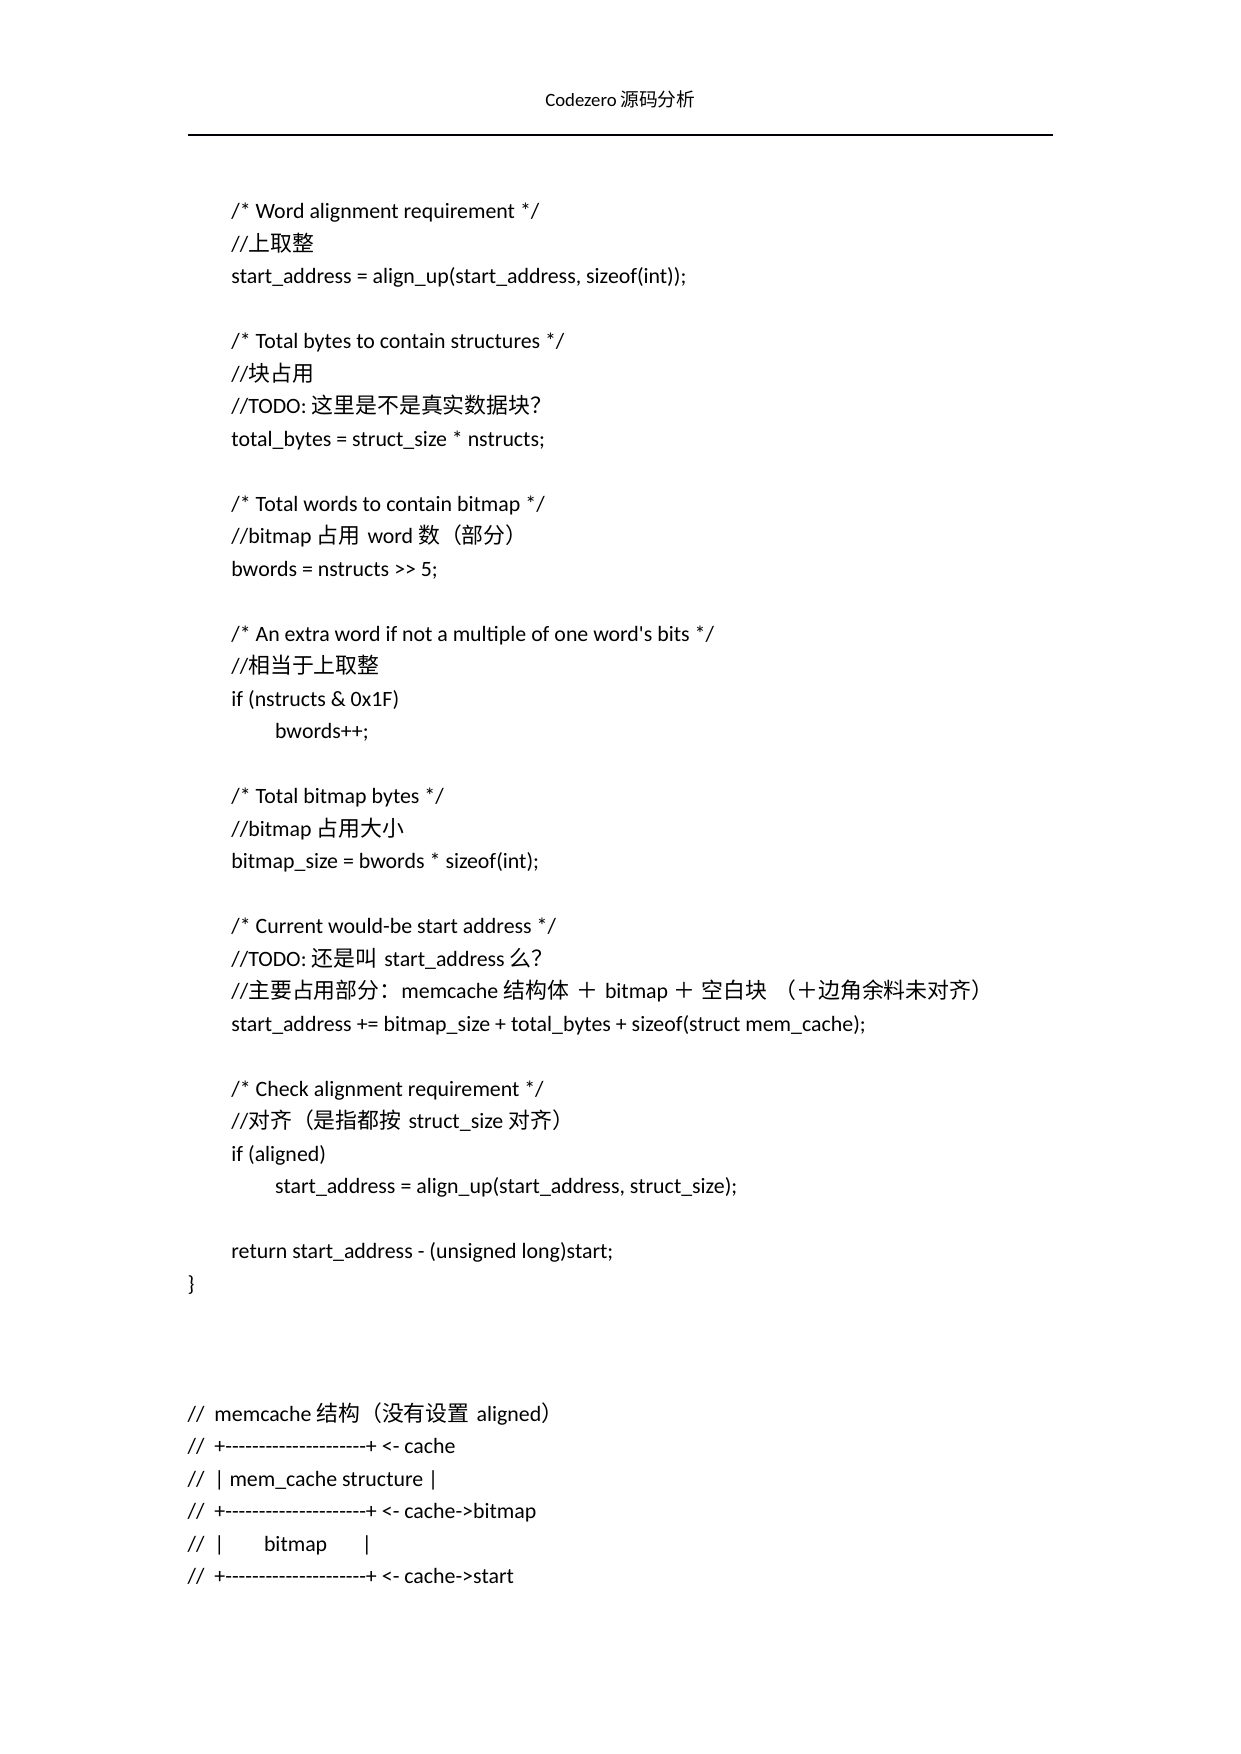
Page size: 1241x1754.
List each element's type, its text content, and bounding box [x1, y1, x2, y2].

text // +---------------------+ <- cache->start [187, 1559, 1053, 1592]
text //对齐（是指都按 struct_size 对齐） [187, 1104, 1053, 1137]
text return start_address - (unsigned long)start; [187, 1234, 1053, 1267]
text //上取整 [187, 227, 1053, 259]
text /* Total words to contain bitmap */ [187, 487, 1053, 519]
text //bitmap 占用 word 数（部分） [187, 519, 1053, 552]
text //TODO: 这里是不是真实数据块？ [187, 389, 1053, 422]
text // memcache 结构（没有设置 aligned） [187, 1397, 1053, 1429]
text /* Total bitmap bytes */ [187, 779, 1053, 812]
text //主要占用部分：memcache 结构体 ＋ bitmap ＋ 空白块 （＋边角余料未对齐） [187, 974, 1053, 1007]
text //TODO: 还是叫 start_address 么？ [187, 942, 1053, 974]
text if (aligned) [187, 1137, 1053, 1169]
text total_bytes = struct_size * nstructs; [187, 422, 1053, 454]
text } [187, 1267, 1053, 1299]
text start_address += bitmap_size + total_bytes + sizeof(struct mem_cache); [187, 1007, 1053, 1039]
text /* Check alignment requirement */ [187, 1072, 1053, 1104]
text //块占用 [187, 357, 1053, 389]
text // | bitmap | [187, 1527, 1053, 1559]
text /* An extra word if not a multiple of one word's bits */ [187, 617, 1053, 649]
text start_address = align_up(start_address, sizeof(int)); [187, 259, 1053, 292]
text // +---------------------+ <- cache [187, 1429, 1053, 1462]
text /* Word alignment requirement */ [187, 194, 1053, 227]
text start_address = align_up(start_address, struct_size); [187, 1169, 1053, 1202]
text /* Total bytes to contain structures */ [187, 324, 1053, 357]
text bwords = nstructs >> 5; [187, 552, 1053, 584]
text if (nstructs & 0x1F) [187, 682, 1053, 714]
text //相当于上取整 [187, 649, 1053, 682]
text // +---------------------+ <- cache->bitmap [187, 1494, 1053, 1527]
text bitmap_size = bwords * sizeof(int); [187, 844, 1053, 877]
text /* Current would-be start address */ [187, 909, 1053, 942]
text bwords++; [187, 714, 1053, 747]
text //bitmap 占用大小 [187, 812, 1053, 844]
text // | mem_cache structure | [187, 1462, 1053, 1494]
